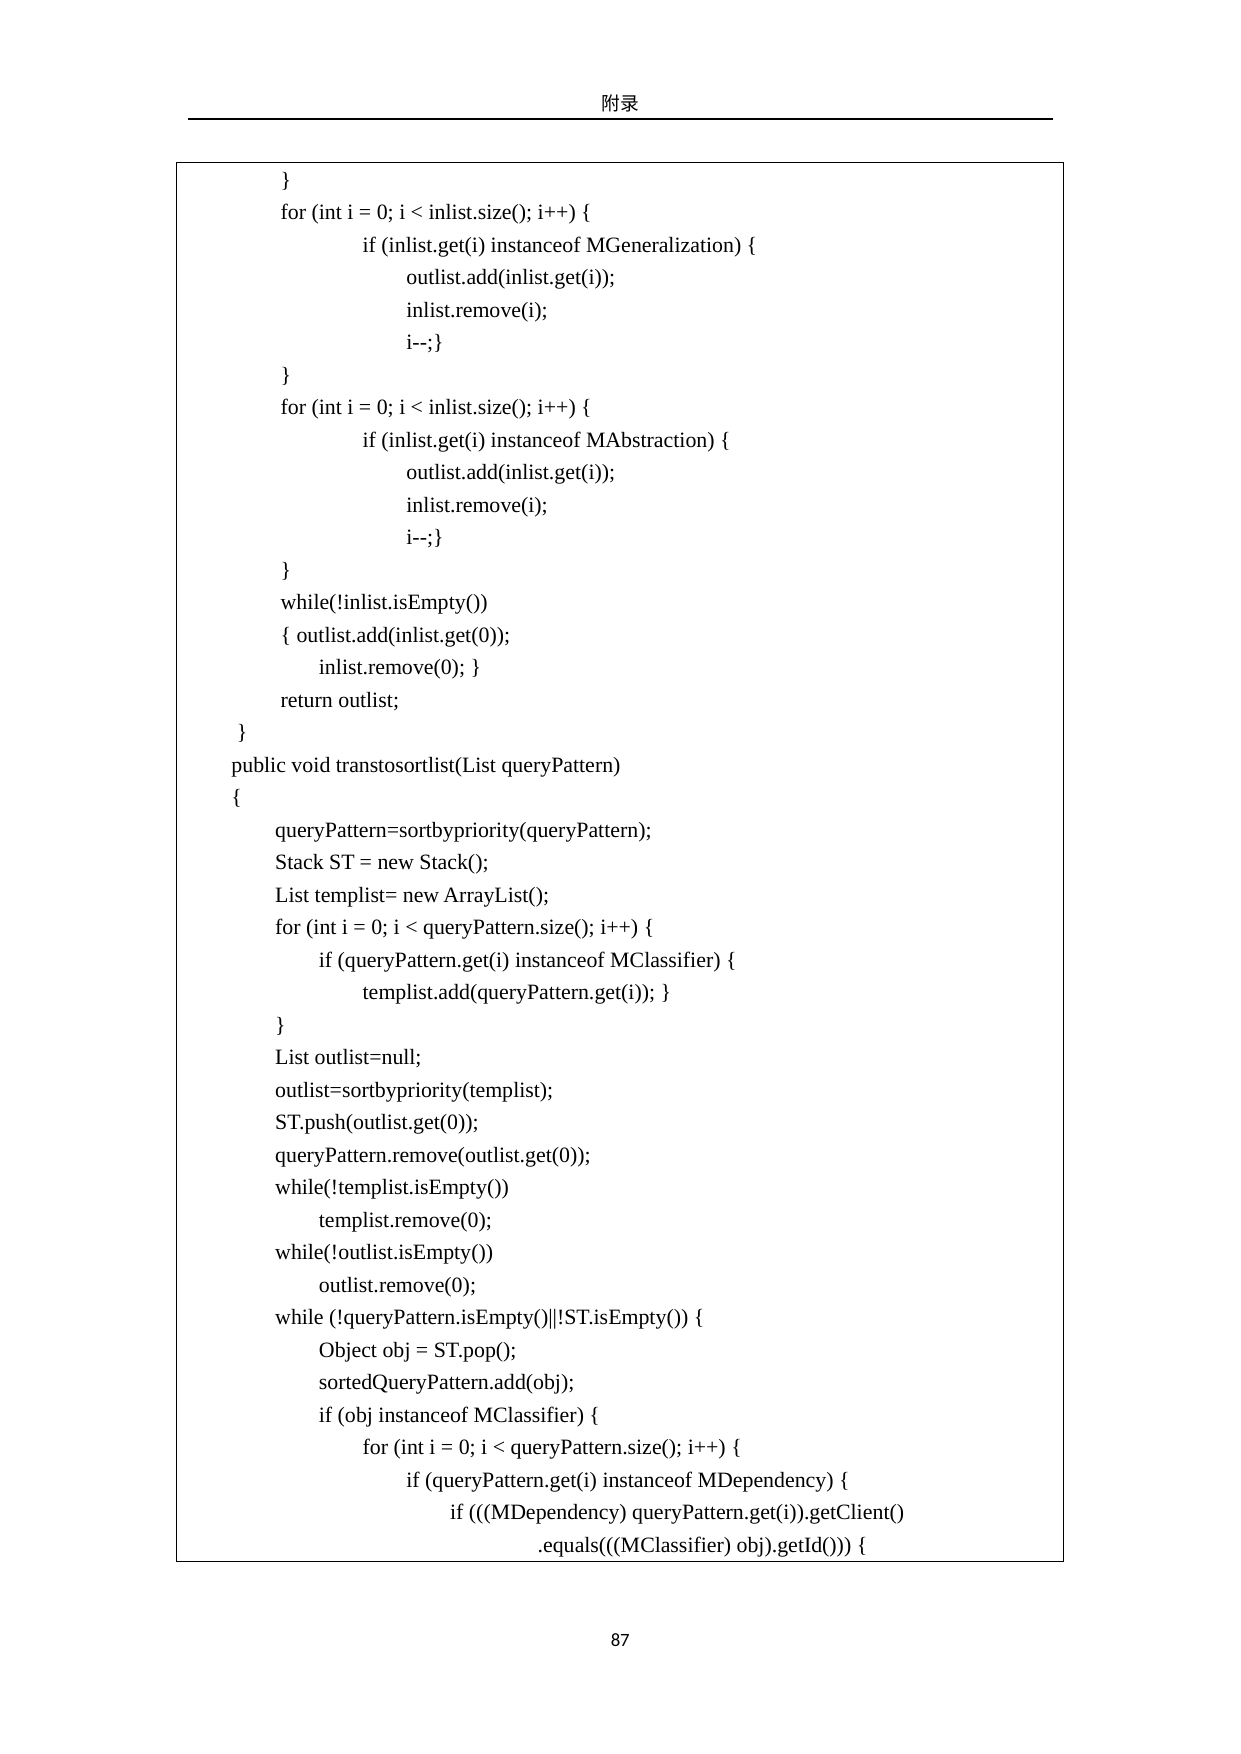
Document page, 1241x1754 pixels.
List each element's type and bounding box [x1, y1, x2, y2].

table_header [177, 163, 1063, 1561]
